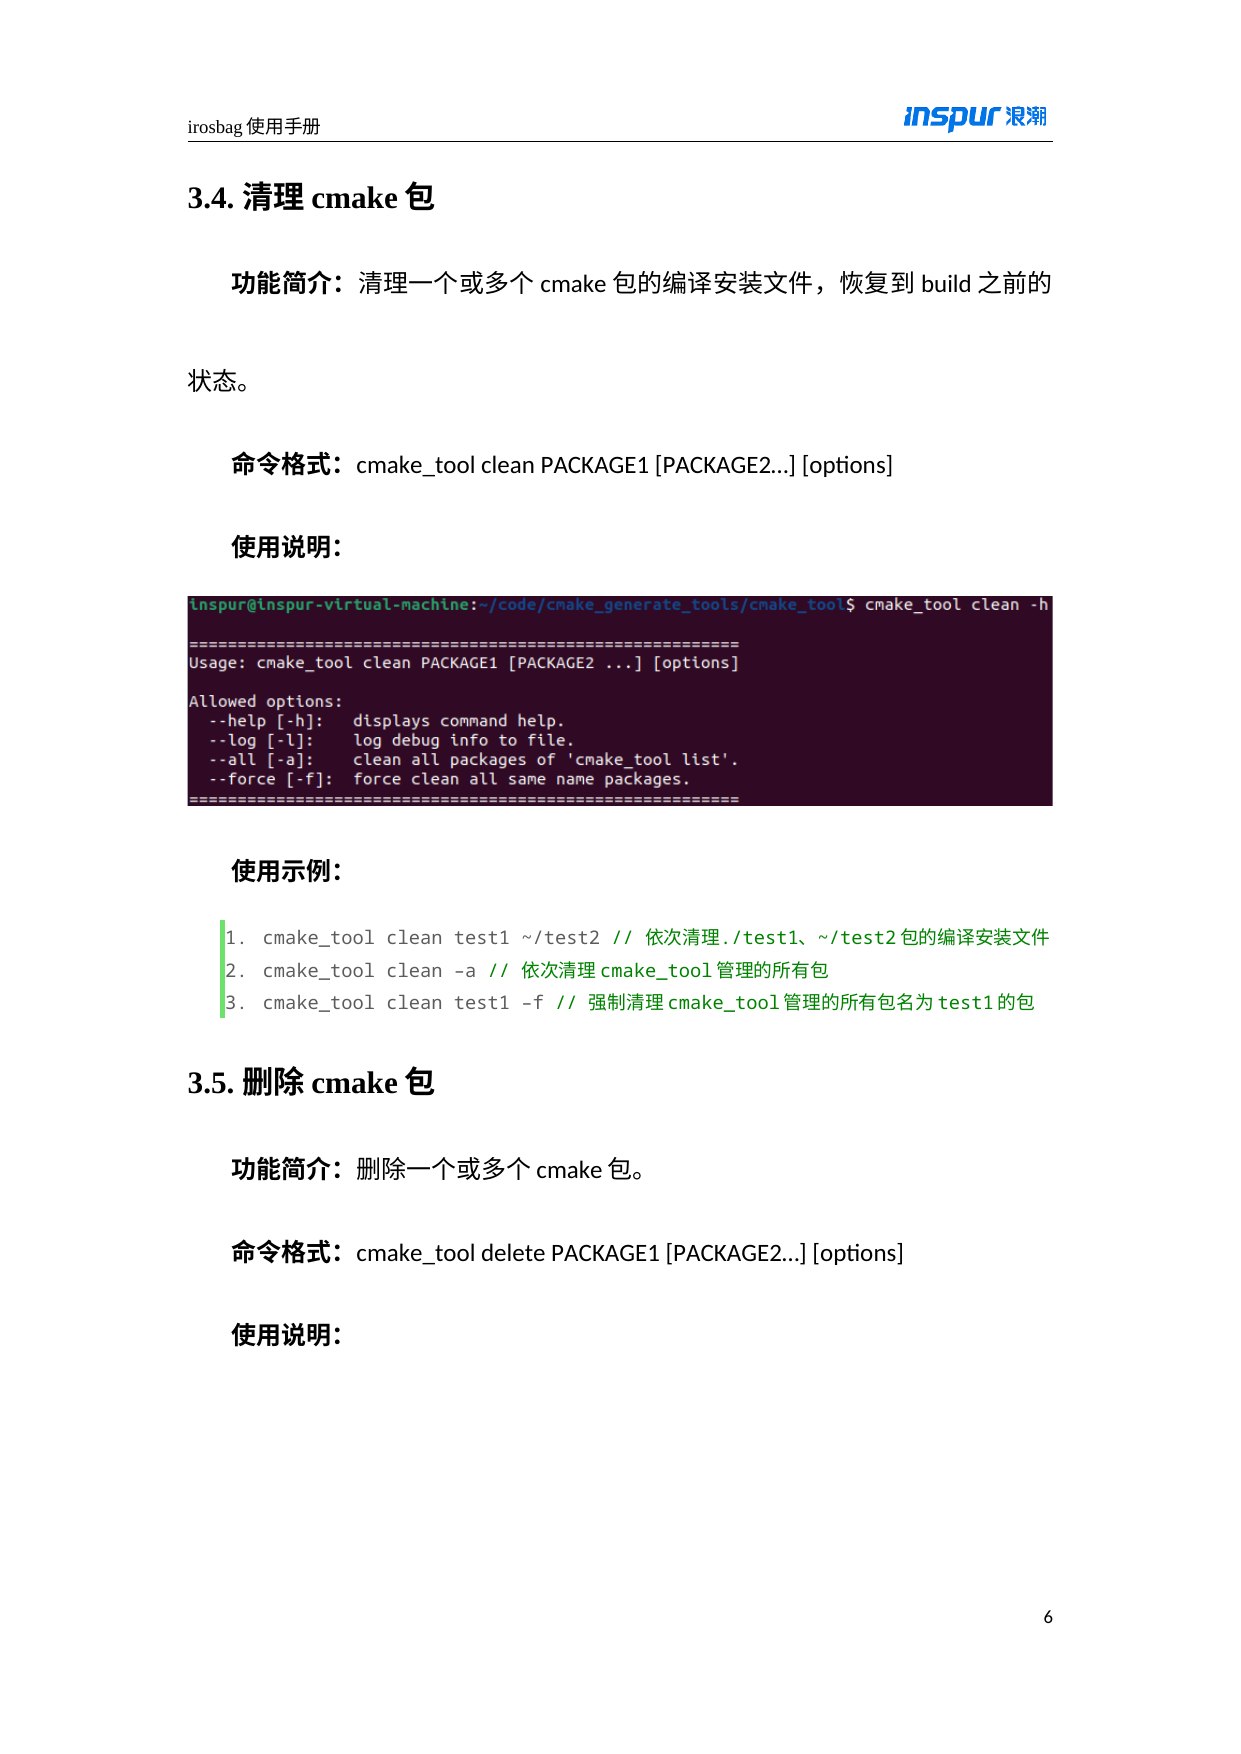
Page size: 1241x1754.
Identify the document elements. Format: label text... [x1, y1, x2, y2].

subtitle 清理cmake包 [187, 162, 1053, 227]
subtitle 删除cmake包 [187, 1047, 1053, 1112]
text 命令格式：cmake_tool clean PACKAGE1 [PACKAGE2…] [options] [187, 430, 1053, 495]
text 功能简介：清理一个或多个cmake包的编译安装文件，恢复到build之前的状态。 [187, 249, 1053, 412]
list cmake_tool clean test1 ~/test2 // 依次清理./test1、~/test2包的编译安装文件 [225, 920, 1053, 953]
picture [187, 596, 1053, 806]
text 使用示例： [187, 837, 1053, 902]
list cmake_tool clean –a // 依次清理cmake_tool管理的所有包 [225, 953, 1053, 985]
text 功能简介：删除一个或多个cmake包。 [187, 1135, 1053, 1200]
text 使用说明： [187, 1301, 1053, 1366]
list cmake_tool clean test1 –f // 强制清理cmake_tool管理的所有包名为test1的包 [225, 985, 1053, 1018]
picture [897, 102, 1052, 136]
text 命令格式：cmake_tool delete PACKAGE1 [PACKAGE2…] [options] [187, 1218, 1053, 1283]
text 使用说明： [187, 513, 1053, 578]
